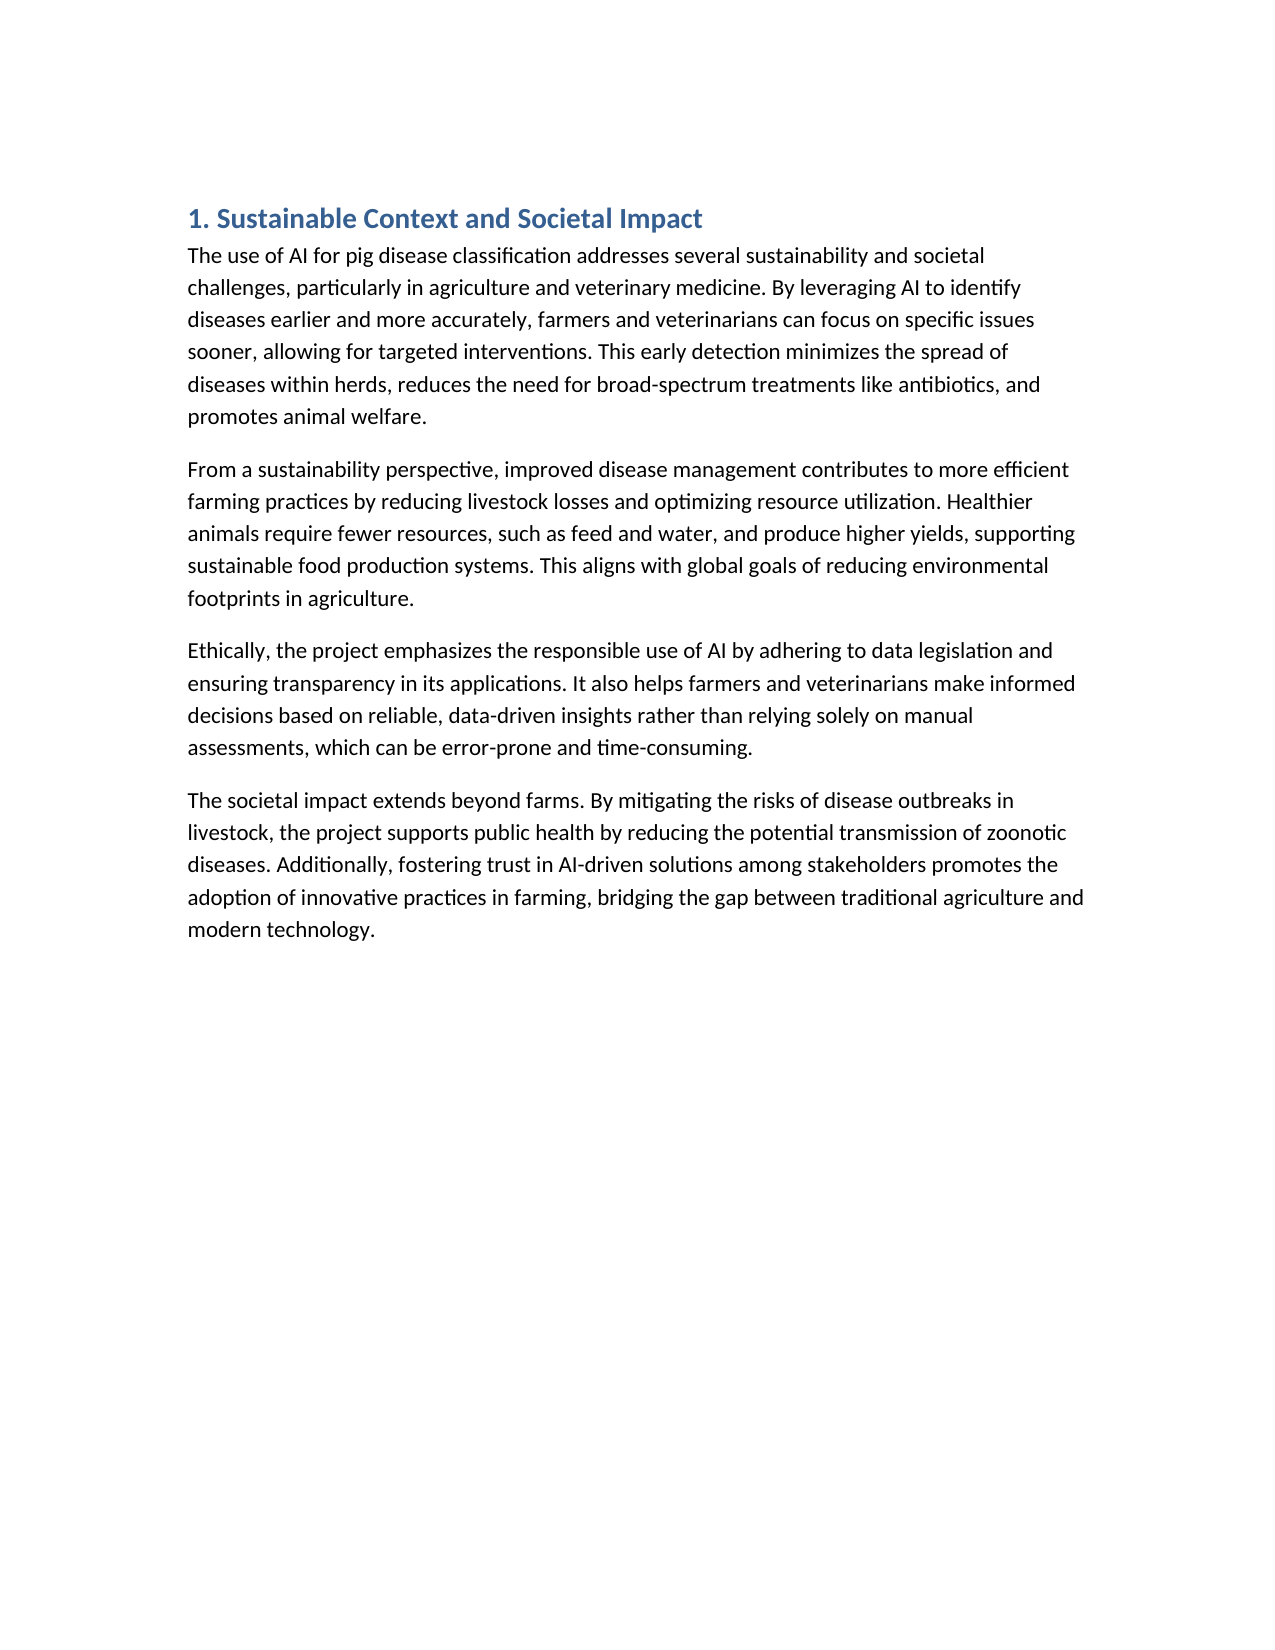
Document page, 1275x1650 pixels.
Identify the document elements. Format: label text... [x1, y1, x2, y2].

text The societal impact extends beyond farms. By mitigating the risks of disease outbreaks in livestock, the project supports public health by reducing the potential transmission of zoonotic diseases. Additionally, fostering trust in AI-driven solutions among stakeholders promotes the adoption of innovative practices in farming, bridging the gap between traditional agriculture and modern technology. [187, 786, 1087, 943]
text From a sustainability perspective, improved disease management contributes to more efficient farming practices by reducing livestock losses and optimizing resource utilization. Healthier animals require fewer resources, such as feed and water, and produce higher yields, supporting sustainable food production systems. This aligns with global goals of reducing environmental footprints in agriculture. [187, 455, 1087, 612]
subtitle 1. Sustainable Context and Societal Impact [187, 200, 1087, 236]
text The use of AI for pig disease classification addresses several sustainability and societal challenges, particularly in agriculture and veterinary medicine. By leveraging AI to identify diseases earlier and more accurately, farmers and veterinarians can focus on specific issues sooner, allowing for targeted interventions. This early detection minimizes the spread of diseases within herds, reduces the need for broad-spectrum treatments like antibiotics, and promotes animal welfare. [187, 241, 1087, 430]
text Ethically, the project emphasizes the responsible use of AI by adhering to data legislation and ensuring transparency in its applications. It also helps farmers and veterinarians make informed decisions based on reliable, data-driven insights rather than relying solely on manual assessments, which can be error-prone and time-consuming. [187, 637, 1087, 761]
